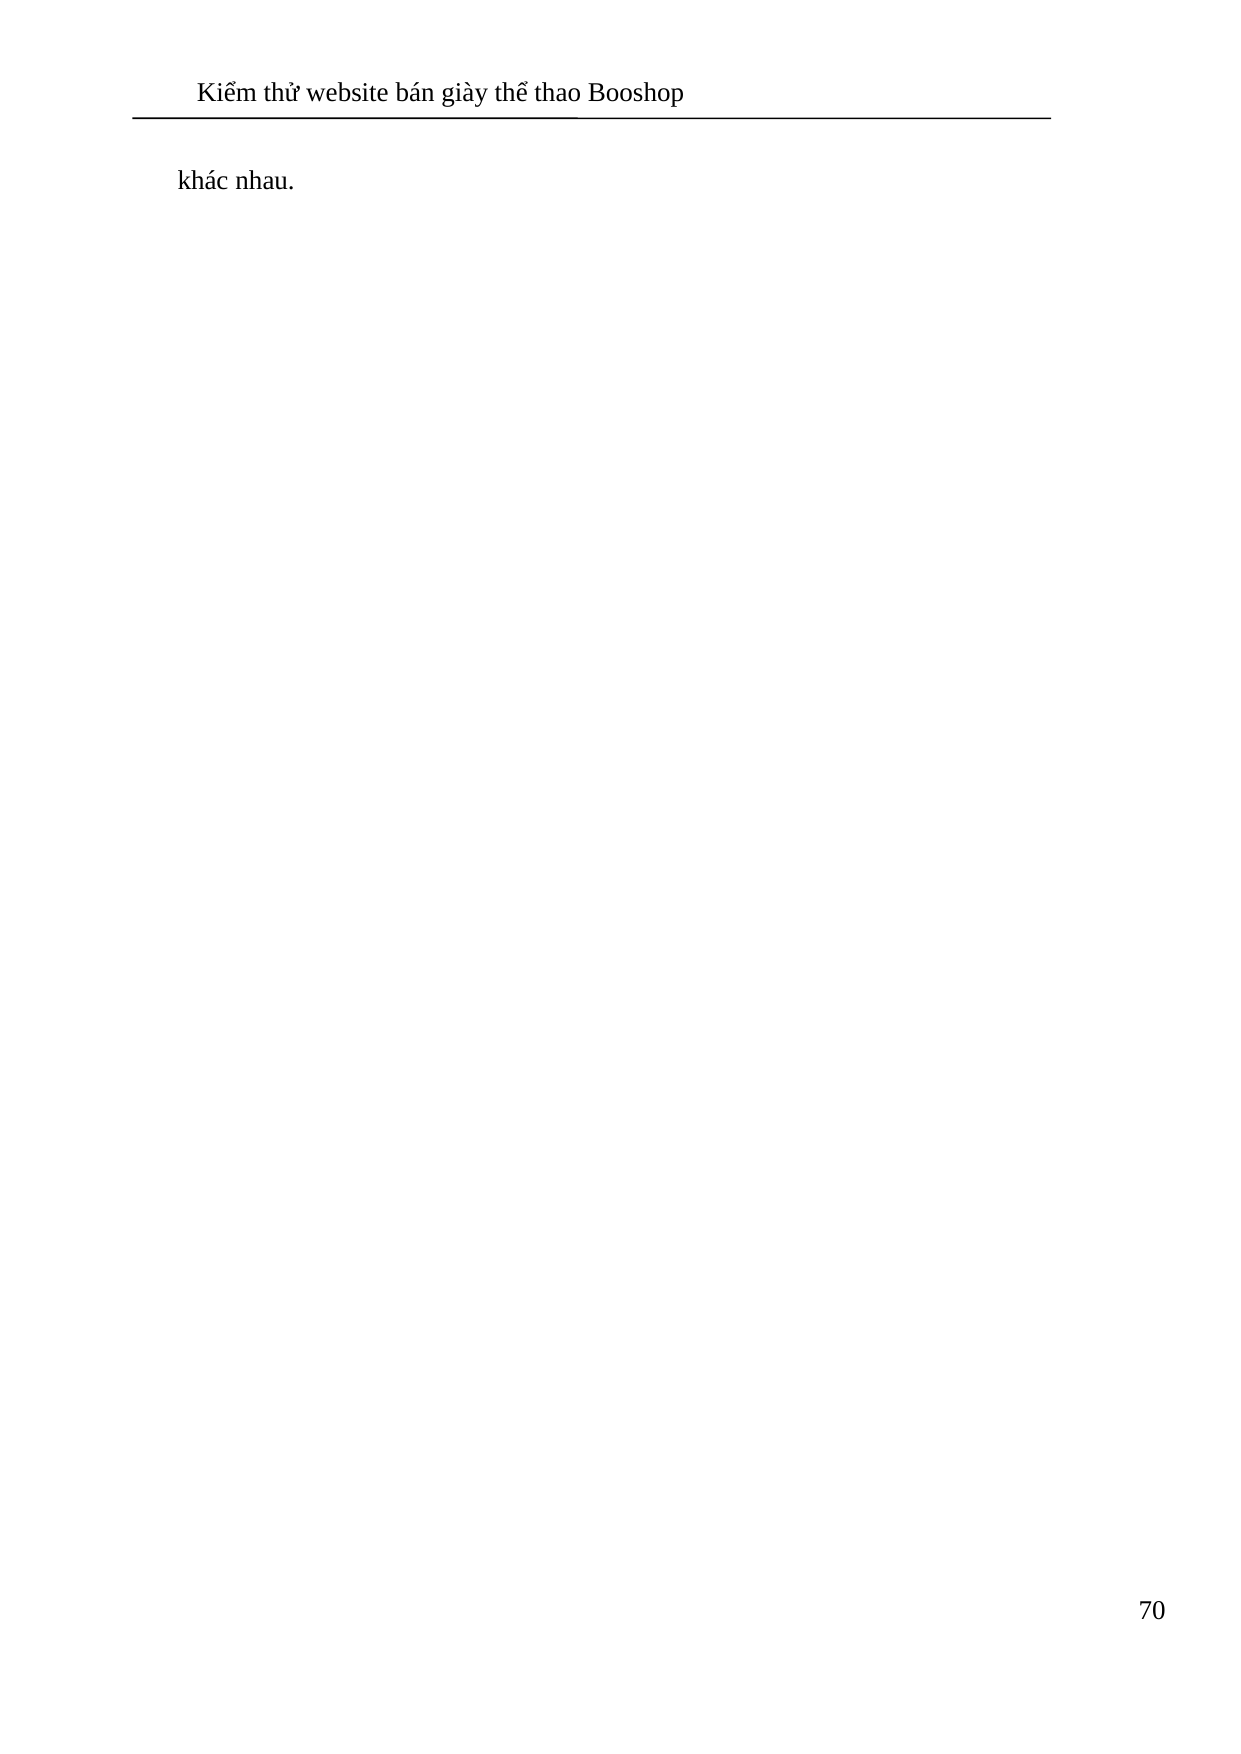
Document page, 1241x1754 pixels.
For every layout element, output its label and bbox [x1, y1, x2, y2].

text [177, 164, 1120, 195]
